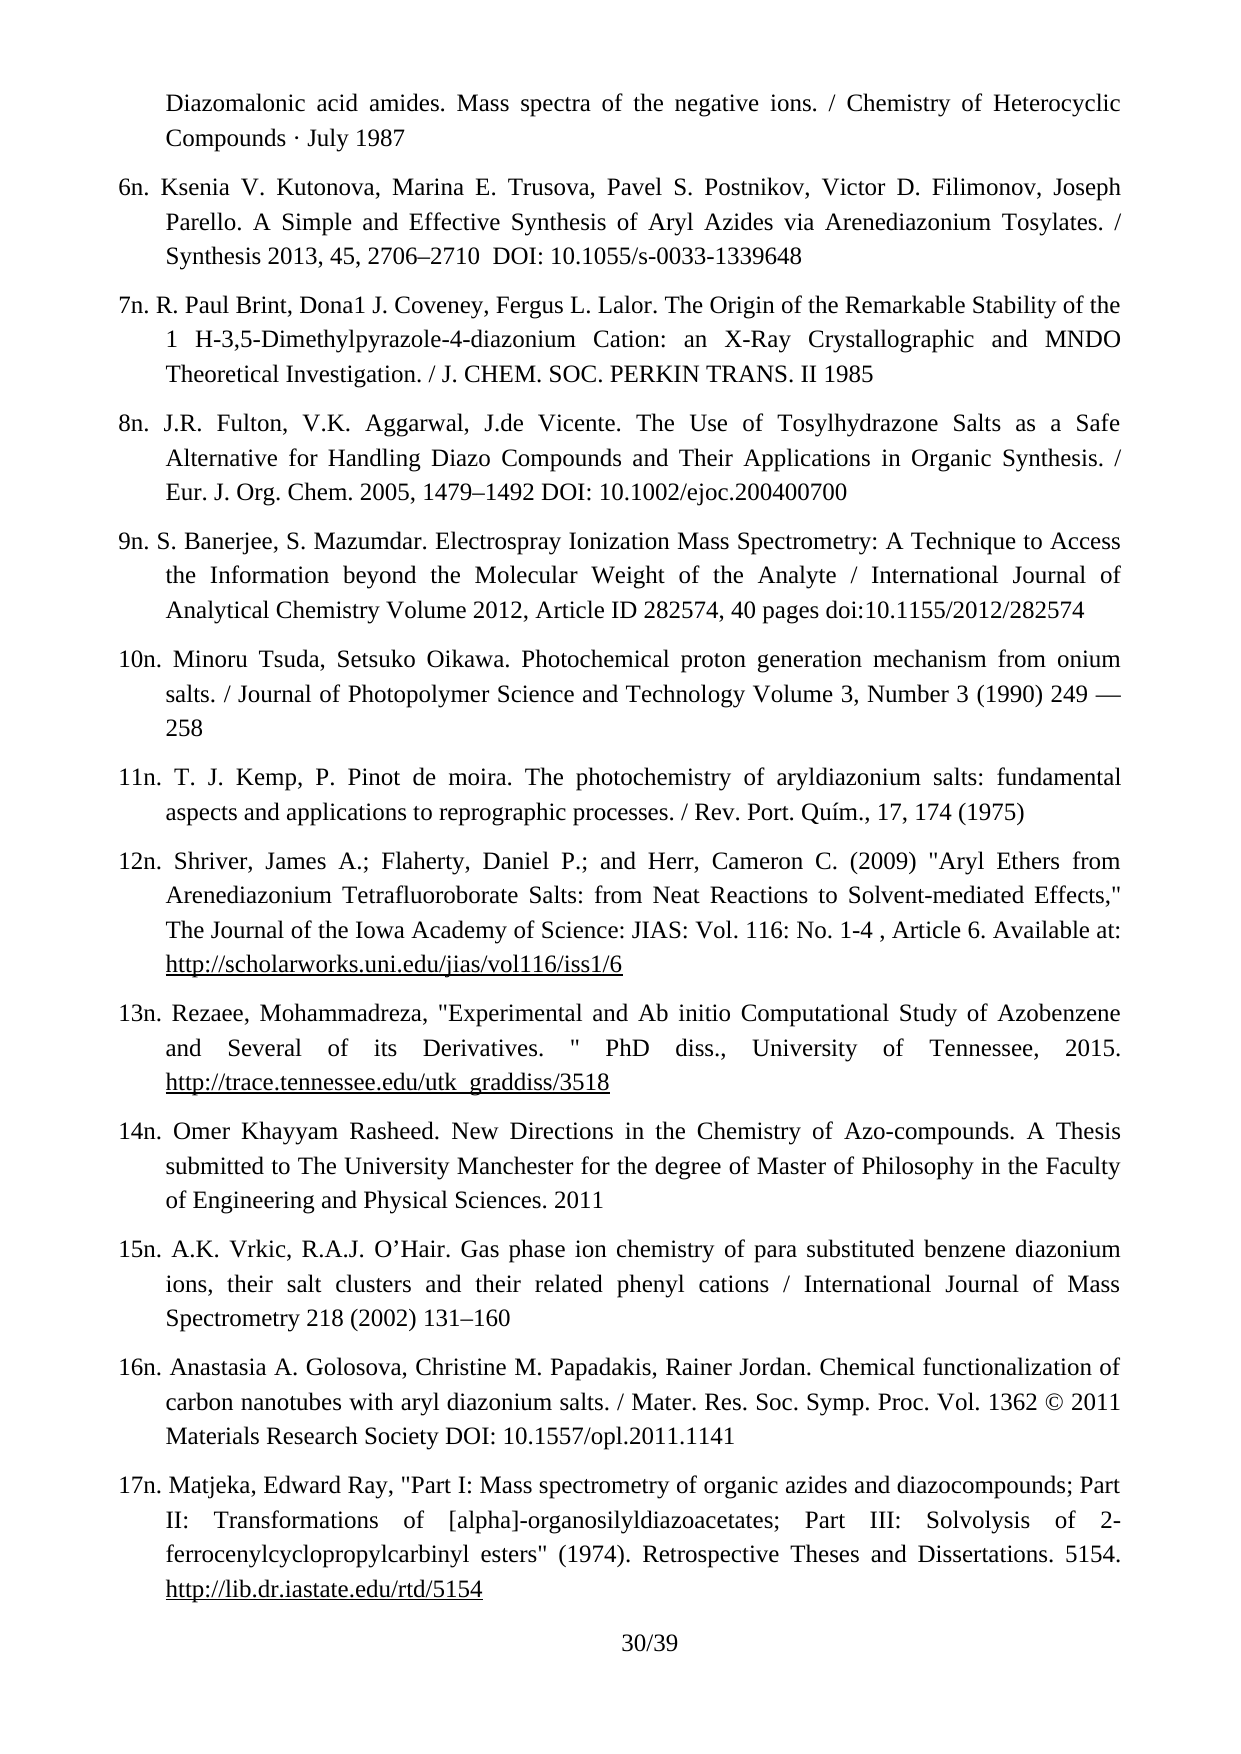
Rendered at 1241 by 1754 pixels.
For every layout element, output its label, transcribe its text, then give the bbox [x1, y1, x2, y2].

text 8n. J.R. Fulton, V.K. Aggarwal, J.de Vicente. The Use of Tosylhydrazone Salts as a Safe Alternative for Handling Diazo Compounds and Their Applications in Organic Synthesis. / Eur. J. Org. Chem. 2005, 1479–1492 DOI: 10.1002/ejoc.200400700 [118, 408, 1122, 506]
text 10n. Minoru Tsuda, Setsuko Oikawa. Photochemical proton generation mechanism from onium salts. / Journal of Photopolymer Science and Technology Volume 3, Number 3 (1990) 249 — 258 [118, 644, 1122, 742]
text 16n. Anastasia A. Golosova, Christine M. Papadakis, Rainer Jordan. Chemical functionalization of carbon nanotubes with aryl diazonium salts. / Mater. Res. Soc. Symp. Proc. Vol. 1362 © 2011 Materials Research Society DOI: 10.1557/opl.2011.1141 [118, 1352, 1122, 1450]
text 9n. S. Banerjee, S. Mazumdar. Electrospray Ionization Mass Spectrometry: A Technique to Access the Information beyond the Molecular Weight of the Analyte / International Journal of Analytical Chemistry Volume 2012, Article ID 282574, 40 pages doi:10.1155/2012/282574 [118, 526, 1122, 624]
text 6n. Ksenia V. Kutonova, Marina E. Trusova, Pavel S. Postnikov, Victor D. Filimonov, Joseph Parello. A Simple and Effective Synthesis of Aryl Azides via Arenediazonium Tosylates. / Synthesis 2013, 45, 2706–2710 DOI: 10.1055/s-0033-1339648 [118, 172, 1122, 270]
text 11n. T. J. Kemp, P. Pinot de moira. The photochemistry of aryldiazonium salts: fundamental aspects and applications to reprographic processes. / Rev. Port. Quím., 17, 174 (1975) [118, 762, 1122, 825]
text 15n. A.K. Vrkic, R.A.J. O’Hair. Gas phase ion chemistry of para substituted benzene diazonium ions, their salt clusters and their related phenyl cations / International Journal of Mass Spectrometry 218 (2002) 131–160 [118, 1234, 1122, 1332]
text 14n. Omer Khayyam Rasheed. New Directions in the Chemistry of Azo-compounds. A Thesis submitted to The University Manchester for the degree of Master of Philosophy in the Faculty of Engineering and Physical Sciences. 2011 [118, 1116, 1122, 1214]
text 7n. R. Paul Brint, Dona1 J. Coveney, Fergus L. Lalor. The Origin of the Remarkable Stability of the 1 H-3,5-Dimethylpyrazole-4-diazonium Cation: an X-Ray Crystallographic and MNDO Theoretical Investigation. / J. CHEM. SOC. PERKIN TRANS. II 1985 [118, 290, 1122, 388]
text 13n. Rezaee, Mohammadreza, "Experimental and Ab initio Computational Study of Azobenzene and Several of its Derivatives. " PhD diss., University of Tennessee, 2015. http://trace.tennessee.edu/utk_graddiss/3518 [118, 998, 1122, 1096]
text 12n. Shriver, James A.; Flaherty, Daniel P.; and Herr, Cameron C. (2009) "Aryl Ethers from Arenediazonium Tetrafluoroborate Salts: from Neat Reactions to Solvent-mediated Effects," The Journal of the Iowa Academy of Science: JIAS: Vol. 116: No. 1-4 , Article 6. Available at: http://scholarworks.uni.edu/jias/vol116/iss1/6 [118, 846, 1122, 978]
text 17n. Matjeka, Edward Ray, "Part I: Mass spectrometry of organic azides and diazocompounds; Part II: Transformations of [alpha]-organosilyldiazoacetates; Part III: Solvolysis of 2-ferrocenylcyclopropylcarbinyl esters" (1974). Retrospective Theses and Dissertations. 5154. http://lib.dr.iastate.edu/rtd/5154 [118, 1470, 1122, 1602]
